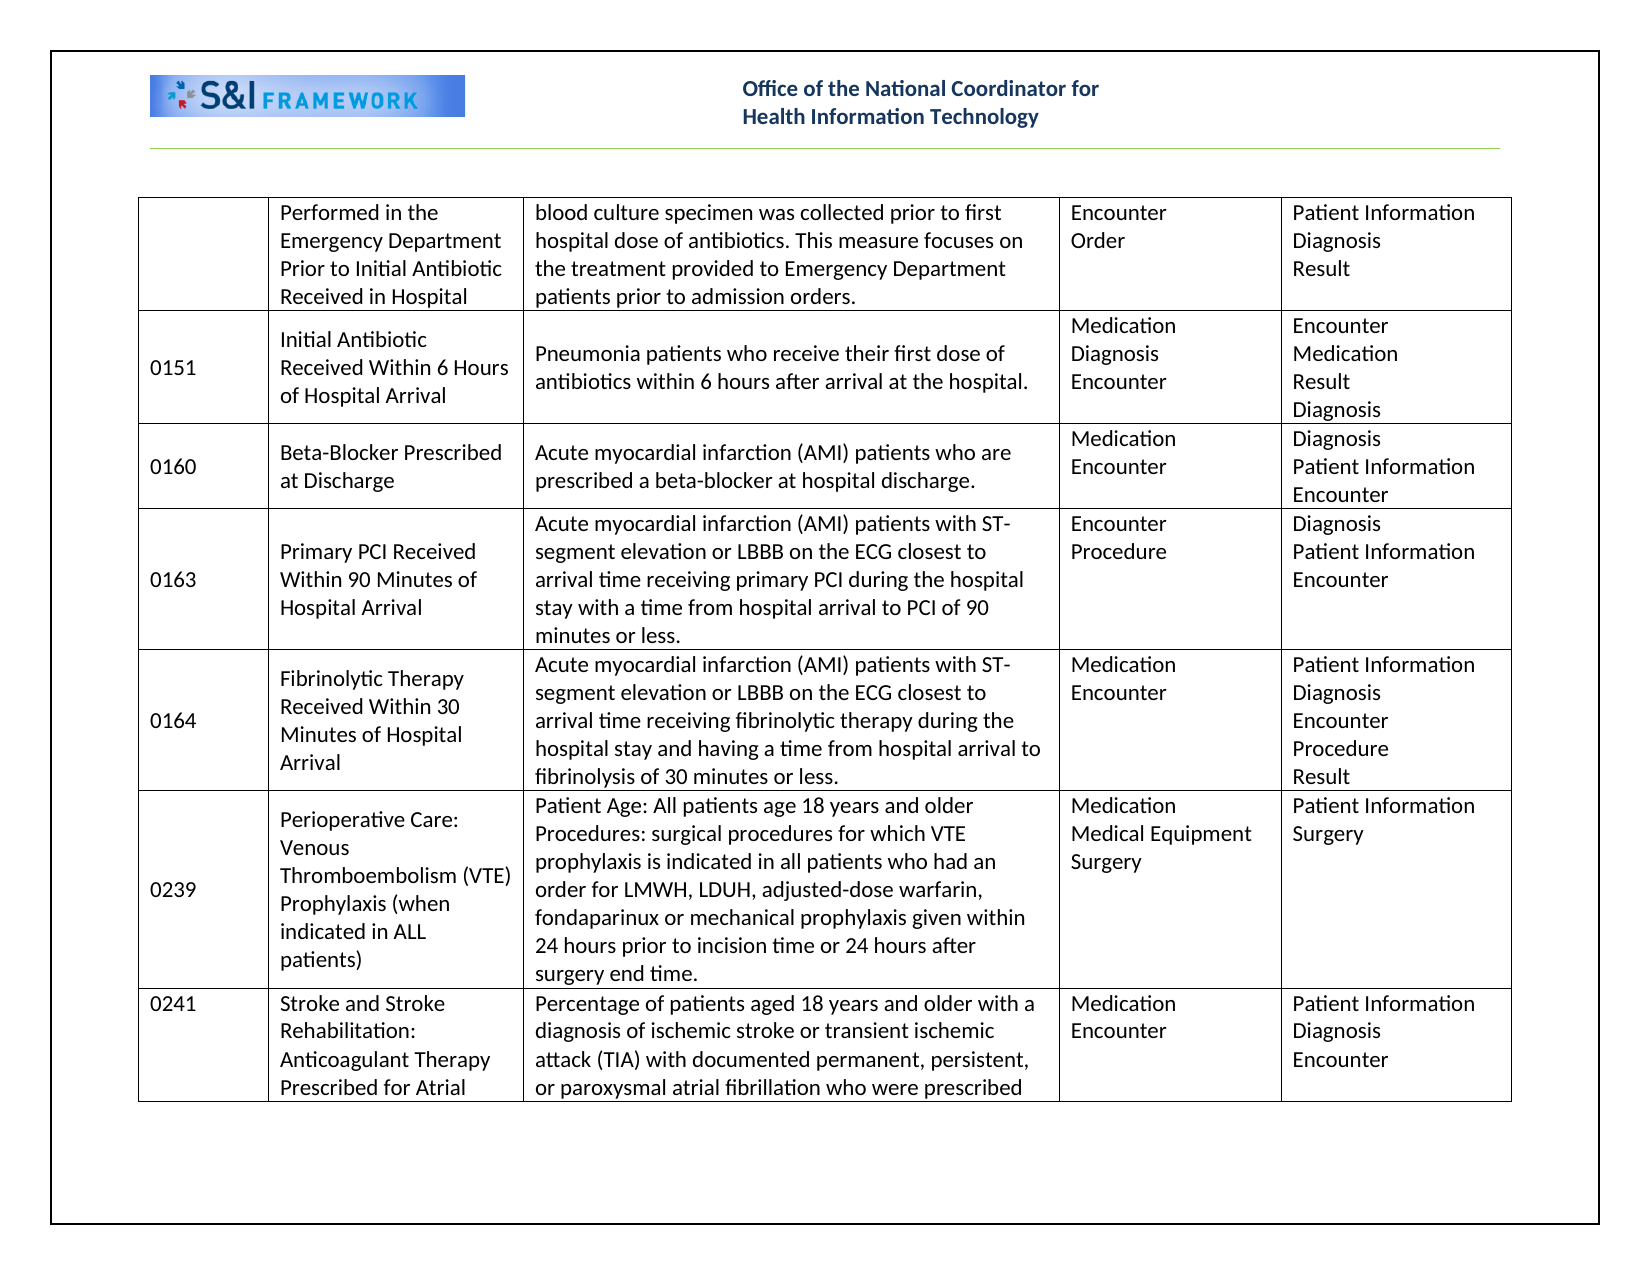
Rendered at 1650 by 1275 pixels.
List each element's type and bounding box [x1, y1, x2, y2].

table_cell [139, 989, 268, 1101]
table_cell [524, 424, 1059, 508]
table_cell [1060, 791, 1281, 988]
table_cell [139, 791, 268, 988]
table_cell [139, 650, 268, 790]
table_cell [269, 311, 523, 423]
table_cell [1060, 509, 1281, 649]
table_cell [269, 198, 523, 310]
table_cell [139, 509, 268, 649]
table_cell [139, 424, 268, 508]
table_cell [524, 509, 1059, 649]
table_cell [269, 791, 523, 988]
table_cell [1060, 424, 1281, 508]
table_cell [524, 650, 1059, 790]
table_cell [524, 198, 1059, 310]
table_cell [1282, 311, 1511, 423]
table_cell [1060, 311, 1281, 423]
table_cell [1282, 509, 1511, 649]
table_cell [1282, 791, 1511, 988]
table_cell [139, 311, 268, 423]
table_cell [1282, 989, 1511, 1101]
picture [150, 75, 465, 117]
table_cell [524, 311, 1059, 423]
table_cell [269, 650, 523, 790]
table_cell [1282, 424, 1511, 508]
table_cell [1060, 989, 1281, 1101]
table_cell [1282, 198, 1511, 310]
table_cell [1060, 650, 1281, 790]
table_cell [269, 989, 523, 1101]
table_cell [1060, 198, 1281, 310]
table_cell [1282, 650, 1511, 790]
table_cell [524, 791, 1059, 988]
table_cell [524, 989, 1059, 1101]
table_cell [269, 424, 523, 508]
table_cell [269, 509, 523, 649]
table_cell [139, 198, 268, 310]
